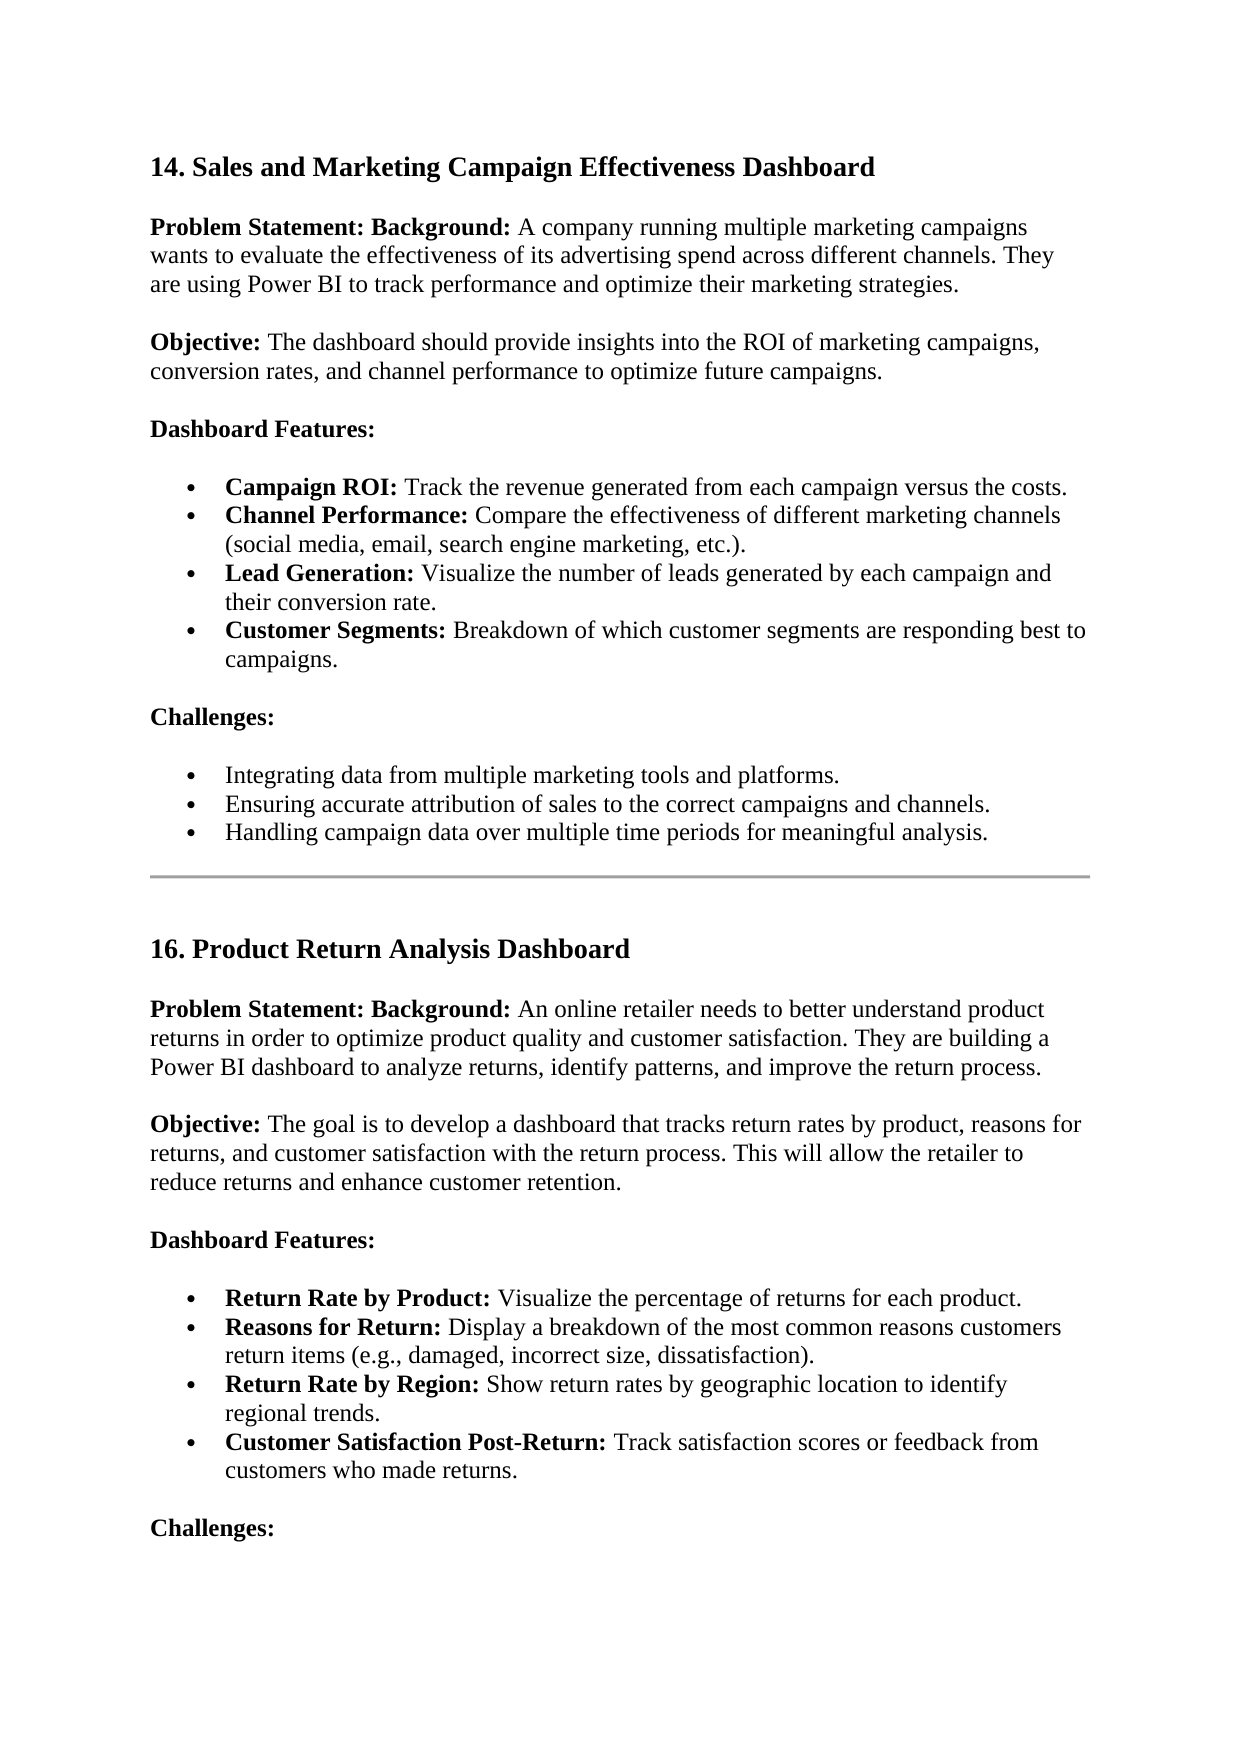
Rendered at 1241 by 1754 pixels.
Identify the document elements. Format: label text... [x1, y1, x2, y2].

text Challenges: [150, 1513, 1090, 1542]
list Campaign ROI: Track the revenue generated from each campaign versus the costs. [187, 472, 1090, 500]
list Reasons for Return: Display a breakdown of the most common reasons customers return items (e.g., damaged, incorrect size, dissatisfaction). [187, 1312, 1090, 1369]
text Problem Statement: Background: An online retailer needs to better understand product returns in order to optimize product quality and customer satisfaction. They are building a Power BI dashboard to analyze returns, identify patterns, and improve the return process. [150, 994, 1090, 1080]
text Challenges: [150, 702, 1090, 731]
list Handling campaign data over multiple time periods for meaningful analysis. [187, 817, 1090, 846]
list Ensuring accurate attribution of sales to the correct campaigns and channels. [187, 789, 1090, 817]
list Channel Performance: Compare the effectiveness of different marketing channels (social media, email, search engine marketing, etc.). [187, 500, 1090, 558]
list Customer Satisfaction Post-Return: Track satisfaction scores or feedback from customers who made returns. [187, 1427, 1090, 1484]
text 16. Product Return Analysis Dashboard [150, 932, 1090, 965]
text 14. Sales and Marketing Campaign Effectiveness Dashboard [150, 150, 1090, 182]
list Integrating data from multiple marketing tools and platforms. [187, 760, 1090, 789]
list Lead Generation: Visualize the number of leads generated by each campaign and their conversion rate. [187, 558, 1090, 615]
text Dashboard Features: [150, 414, 1090, 442]
text Dashboard Features: [150, 1225, 1090, 1254]
list Return Rate by Product: Visualize the percentage of returns for each product. [187, 1283, 1090, 1312]
text Objective: The goal is to develop a dashboard that tracks return rates by product, reasons for returns, and customer satisfaction with the return process. This will allow the retailer to reduce returns and enhance customer retention. [150, 1109, 1090, 1196]
list Return Rate by Region: Show return rates by geographic location to identify regional trends. [187, 1369, 1090, 1427]
text Objective: The dashboard should provide insights into the ROI of marketing campaigns, conversion rates, and channel performance to optimize future campaigns. [150, 327, 1090, 384]
text Problem Statement: Background: A company running multiple marketing campaigns wants to evaluate the effectiveness of its advertising spend across different channels. They are using Power BI to track performance and optimize their marketing strategies. [150, 212, 1090, 298]
list Customer Segments: Breakdown of which customer segments are responding best to campaigns. [187, 615, 1090, 673]
